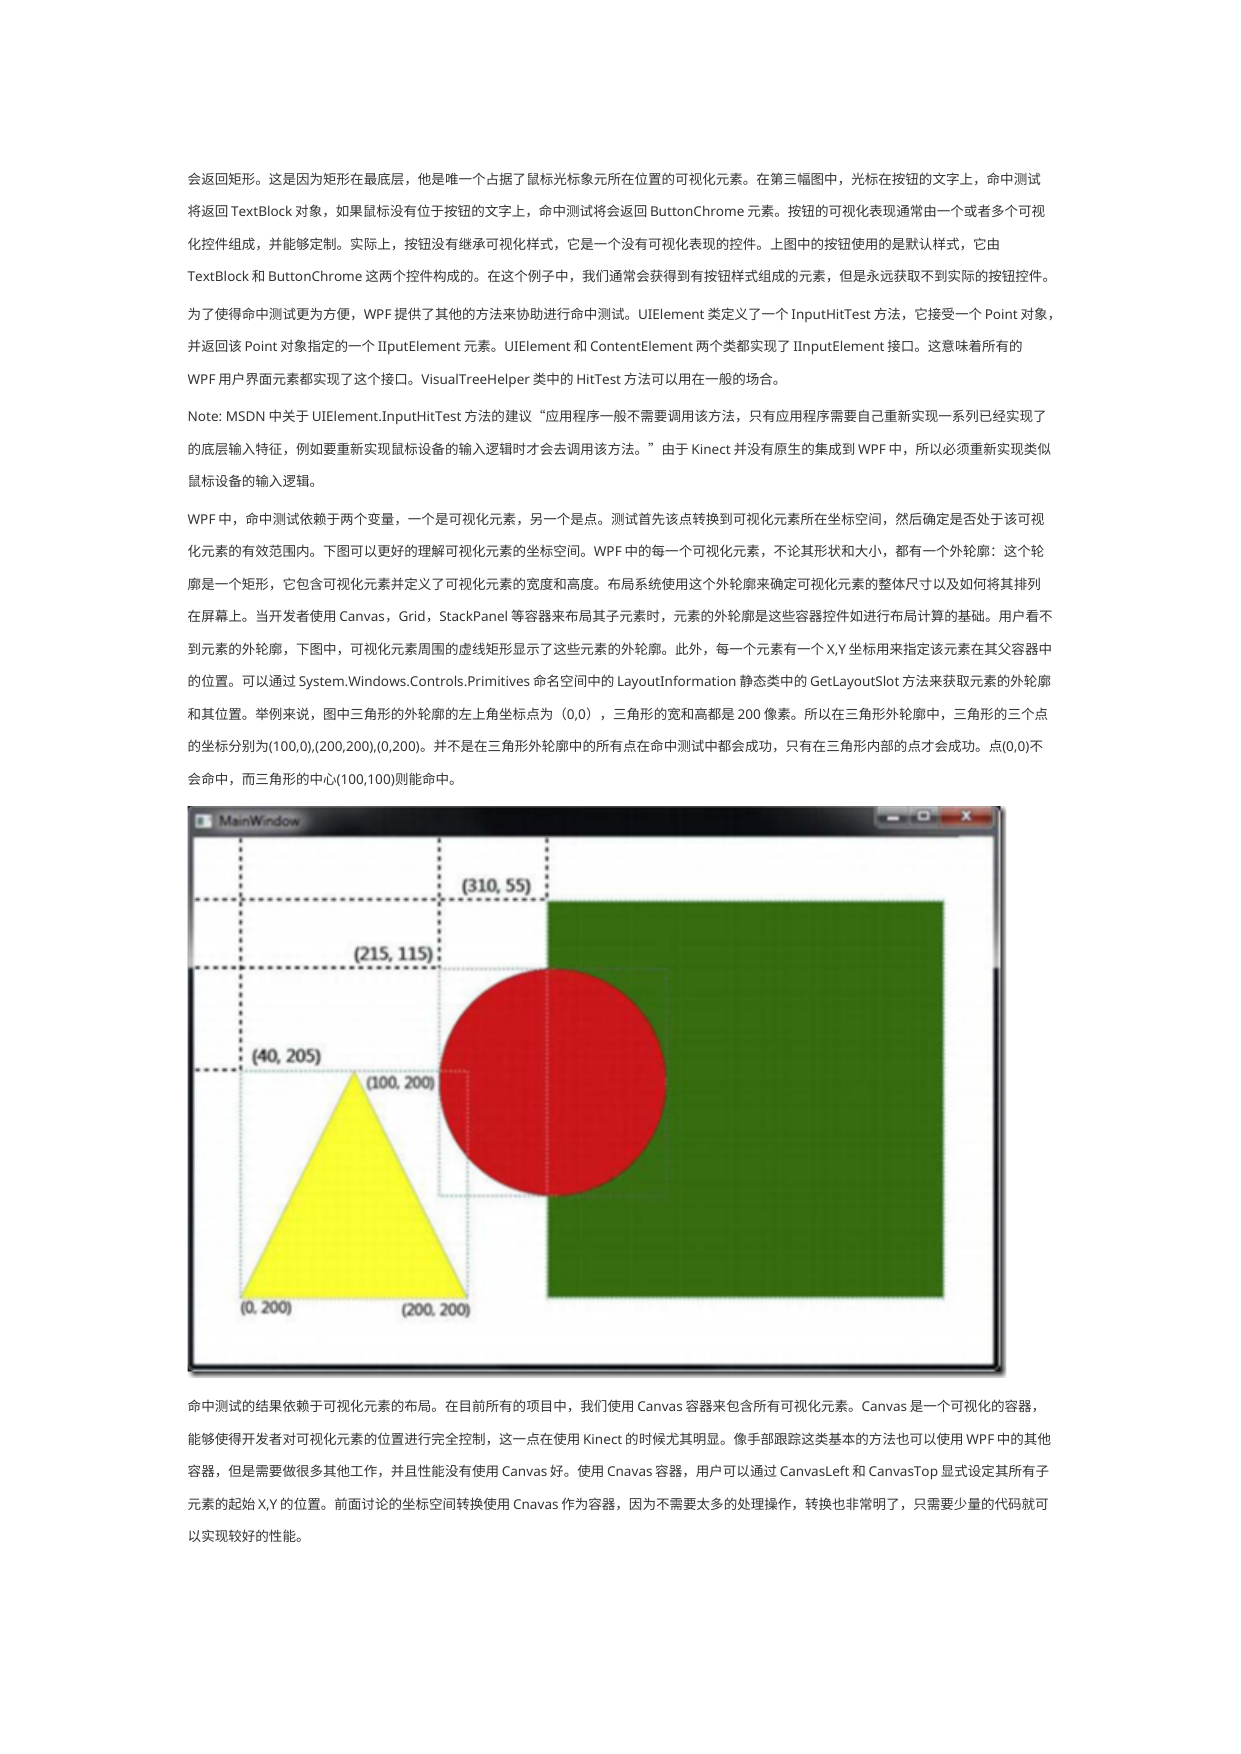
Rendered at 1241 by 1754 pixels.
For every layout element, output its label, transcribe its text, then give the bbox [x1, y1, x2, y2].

text WPF中，命中测试依赖于两个变量，一个是可视化元素，另一个是点。测试首先该点转换到可视化元素所在坐标空间，然后确定是否处于该可视化元素的有效范围内。下图可以更好的理解可视化元素的坐标空间。WPF中的每一个可视化元素，不论其形状和大小，都有一个外轮廓：这个轮廓是一个矩形，它包含可视化元素并定义了可视化元素的宽度和高度。布局系统使用这个外轮廓来确定可视化元素的整体尺寸以及如何将其排列在屏幕上。当开发者使用Canvas，Grid，StackPanel等容器来布局其子元素时，元素的外轮廓是这些容器控件如进行布局计算的基础。用户看不到元素的外轮廓，下图中，可视化元素周围的虚线矩形显示了这些元素的外轮廓。此外，每一个元素有一个X,Y坐标用来指定该元素在其父容器中的位置。可以通过System.Windows.Controls.Primitives命名空间中的LayoutInformation静态类中的GetLayoutSlot方法来获取元素的外轮廓和其位置。举例来说，图中三角形的外轮廓的左上角坐标点为（0,0），三角形的宽和高都是200像素。所以在三角形外轮廓中，三角形的三个点的坐标分别为(100,0),(200,200),(0,200)。并不是在三角形外轮廓中的所有点在命中测试中都会成功，只有在三角形内部的点才会成功。点(0,0)不会命中，而三角形的中心(100,100)则能命中。 [187, 502, 1053, 794]
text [187, 162, 1053, 292]
picture [187, 806, 1007, 1378]
text 为了使得命中测试更为方便，WPF提供了其他的方法来协助进行命中测试。UIElement类定义了一个InputHitTest方法，它接受一个Point对象，并返回该Point对象指定的一个IIputElement元素。UIElement和ContentElement两个类都实现了IInputElement接口。这意味着所有的WPF用户界面元素都实现了这个接口。VisualTreeHelper类中的HitTest方法可以用在一般的场合。 [187, 297, 1053, 394]
text 命中测试的结果依赖于可视化元素的布局。在目前所有的项目中，我们使用Canvas容器来包含所有可视化元素。Canvas是一个可视化的容器，能够使得开发者对可视化元素的位置进行完全控制，这一点在使用Kinect的时候尤其明显。像手部跟踪这类基本的方法也可以使用WPF中的其他容器，但是需要做很多其他工作，并且性能没有使用Canvas好。使用Cnavas容器，用户可以通过CanvasLeft和CanvasTop显式设定其所有子元素的起始X,Y的位置。前面讨论的坐标空间转换使用Cnavas作为容器，因为不需要太多的处理操作，转换也非常明了，只需要少量的代码就可以实现较好的性能。 [187, 1389, 1053, 1552]
text Note: MSDN中关于UIElement.InputHitTest方法的建议“应用程序一般不需要调用该方法，只有应用程序需要自己重新实现一系列已经实现了的底层输入特征，例如要重新实现鼠标设备的输入逻辑时才会去调用该方法。”由于Kinect并没有原生的集成到WPF中，所以必须重新实现类似鼠标设备的输入逻辑。 [187, 399, 1053, 497]
